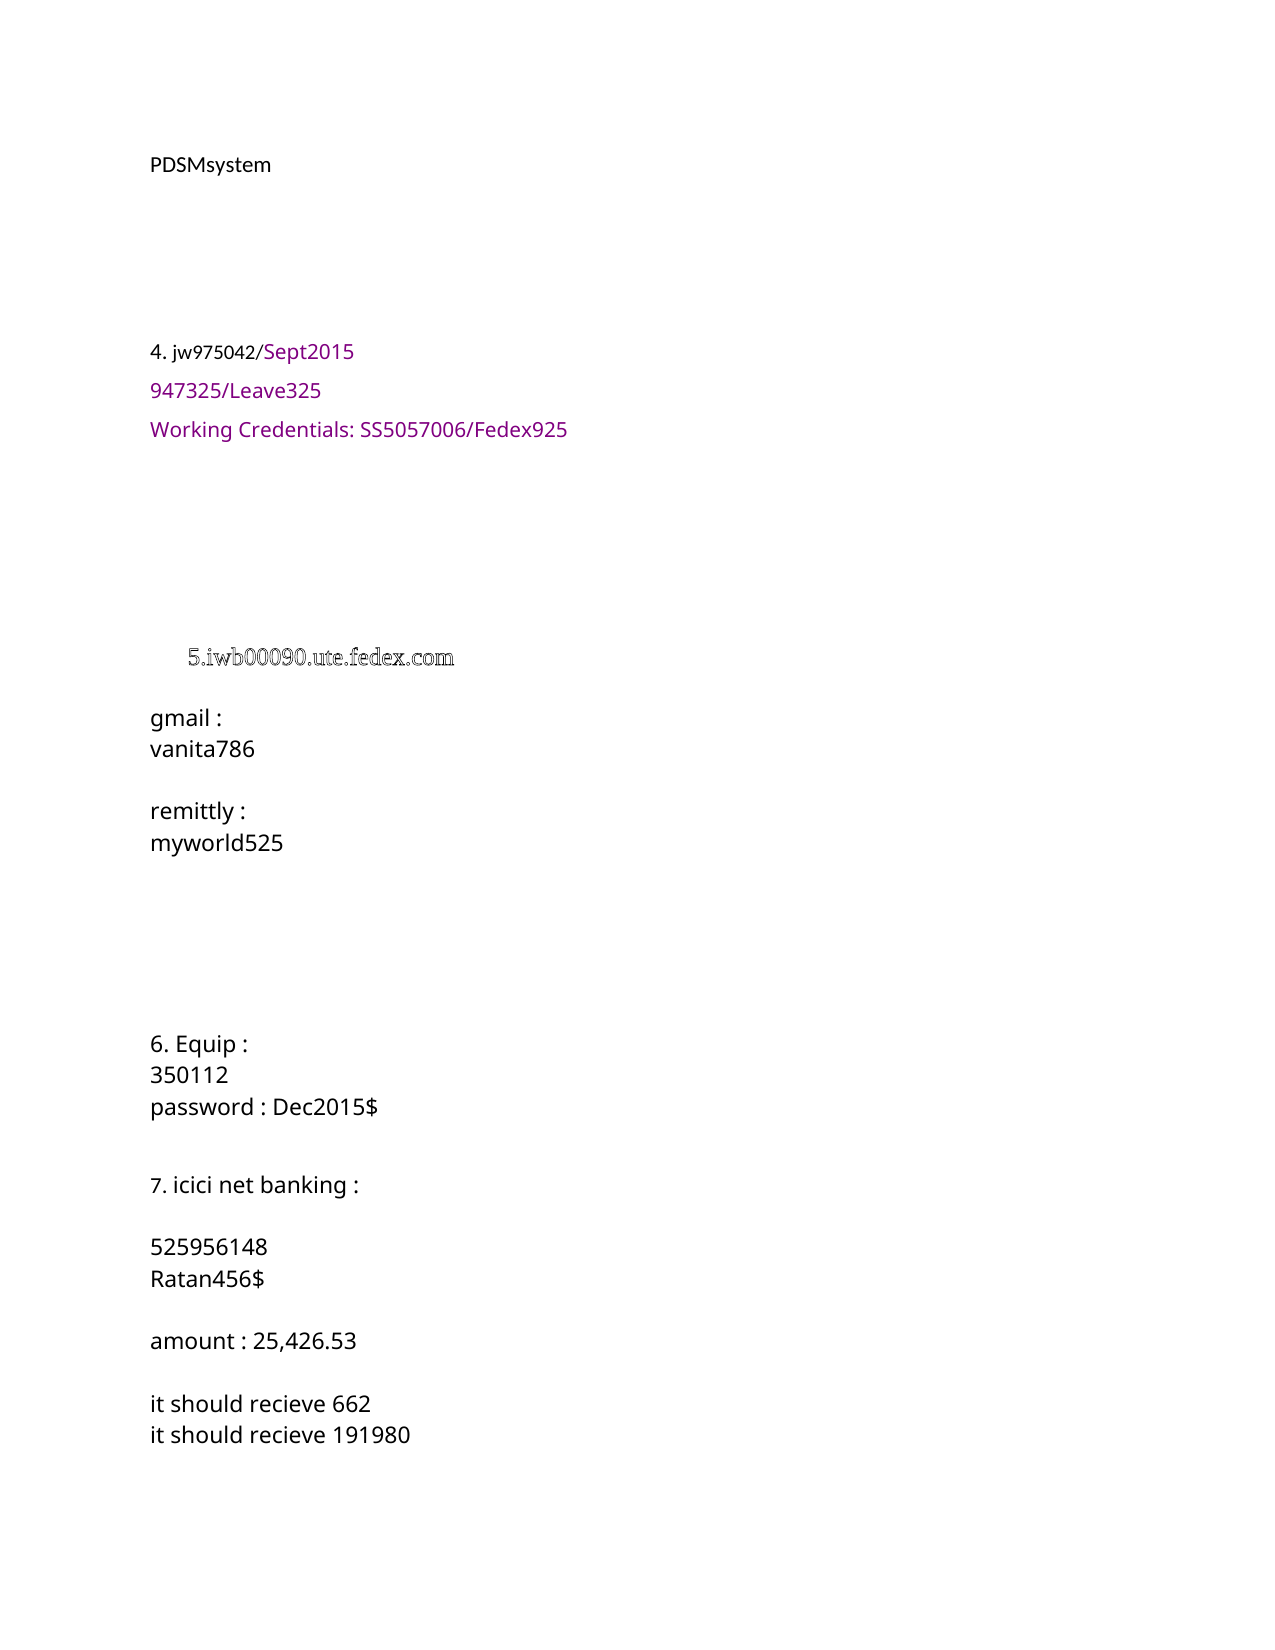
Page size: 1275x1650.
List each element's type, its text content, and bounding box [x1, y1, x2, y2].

text 4. jw975042/Sept2015 [150, 337, 1125, 366]
text gmail : [150, 702, 1125, 733]
text it should recieve 662 [150, 1388, 1125, 1419]
text remittly : [150, 795, 1125, 827]
text PDSMsystem [150, 150, 1125, 178]
text amount : 25,426.53 [150, 1325, 1125, 1356]
text Ratan456$ [150, 1263, 1125, 1294]
text myworld525 [150, 827, 1125, 858]
text vanita786 [150, 733, 1125, 764]
text 947325/Leave325 [150, 376, 1125, 405]
text it should recieve 191980 [150, 1419, 1125, 1450]
text 7. icici net banking : [150, 1169, 1125, 1200]
text 525956148 [150, 1231, 1125, 1263]
text 6. Equip : [150, 1028, 1125, 1059]
text Working Credentials: SS5057006/Fedex925 [150, 415, 1125, 444]
text password : Dec2015$ [150, 1091, 1125, 1122]
text 350112 [150, 1059, 1125, 1091]
text 5.iwb00090.ute.fedex.com [187, 642, 1125, 670]
